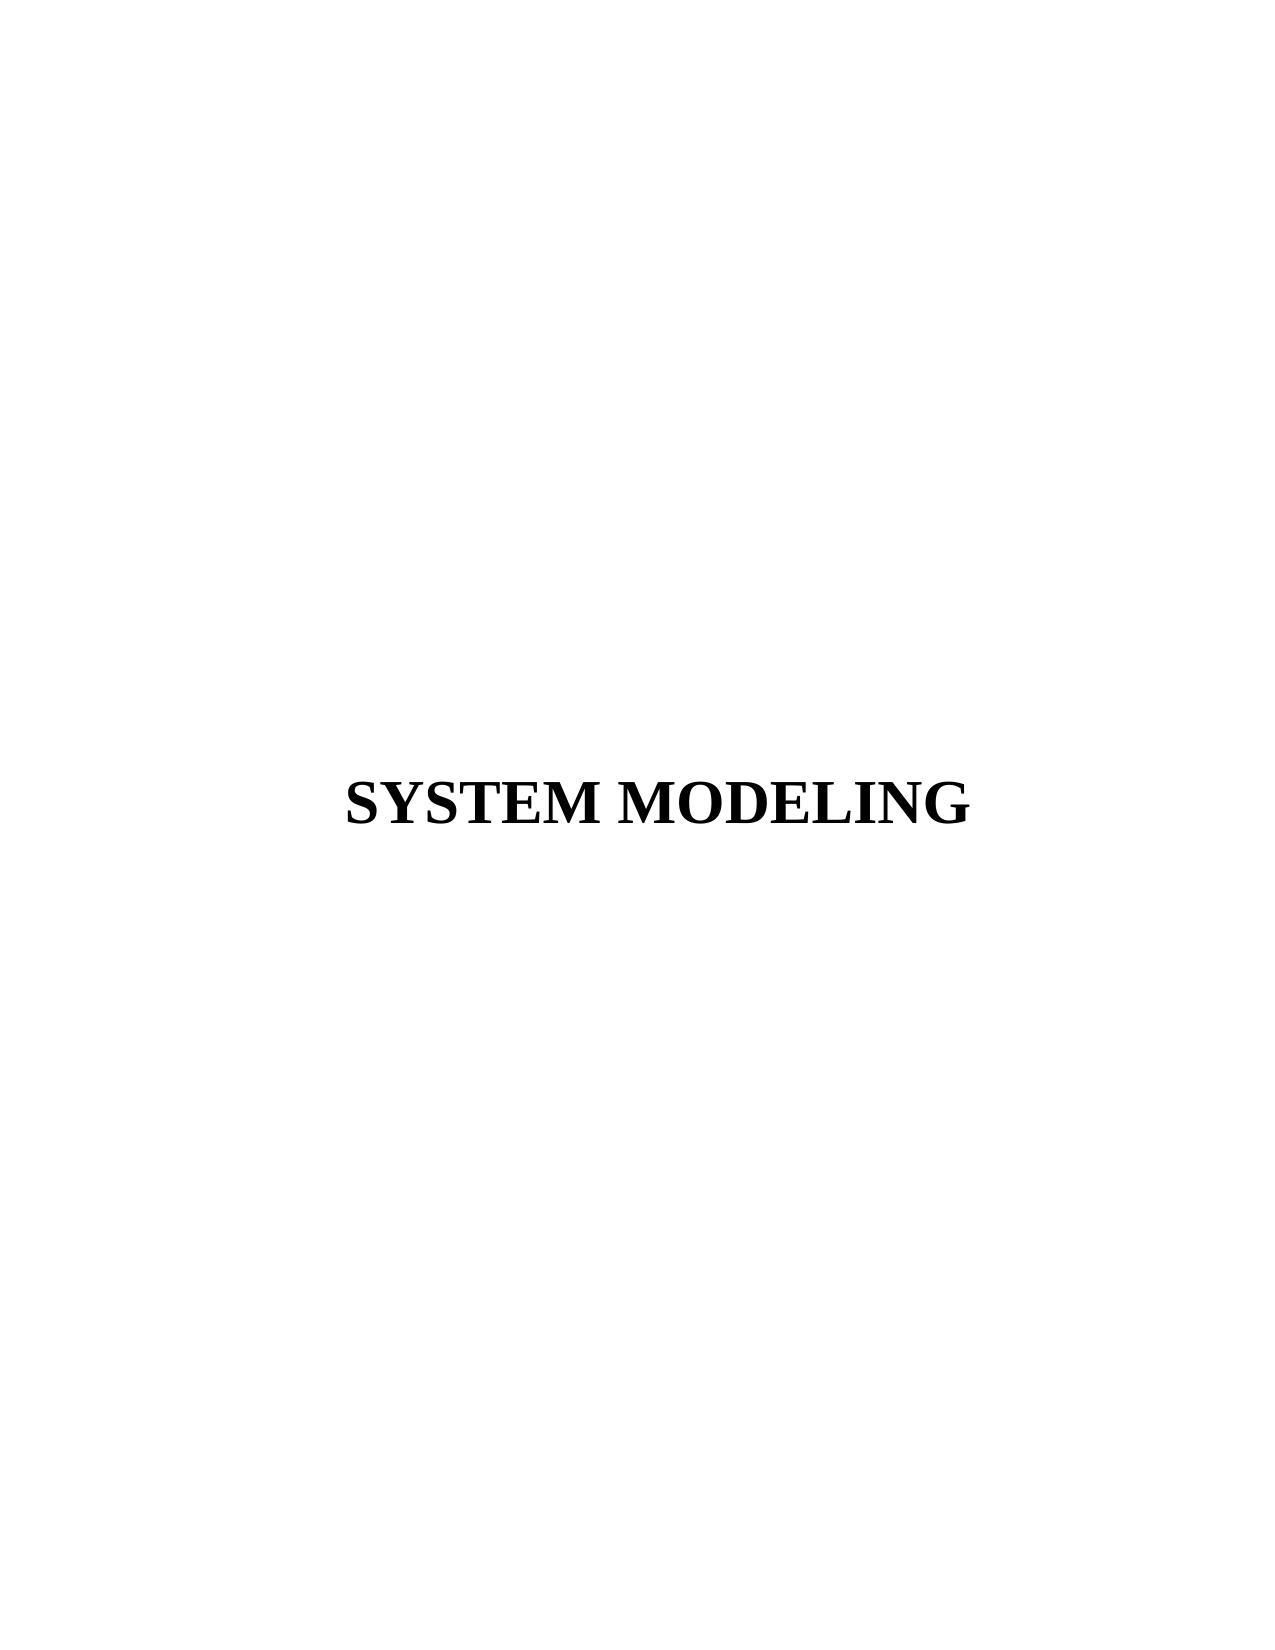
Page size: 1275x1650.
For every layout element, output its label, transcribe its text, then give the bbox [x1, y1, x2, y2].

text SYSTEM MODELING [282, 769, 1125, 837]
